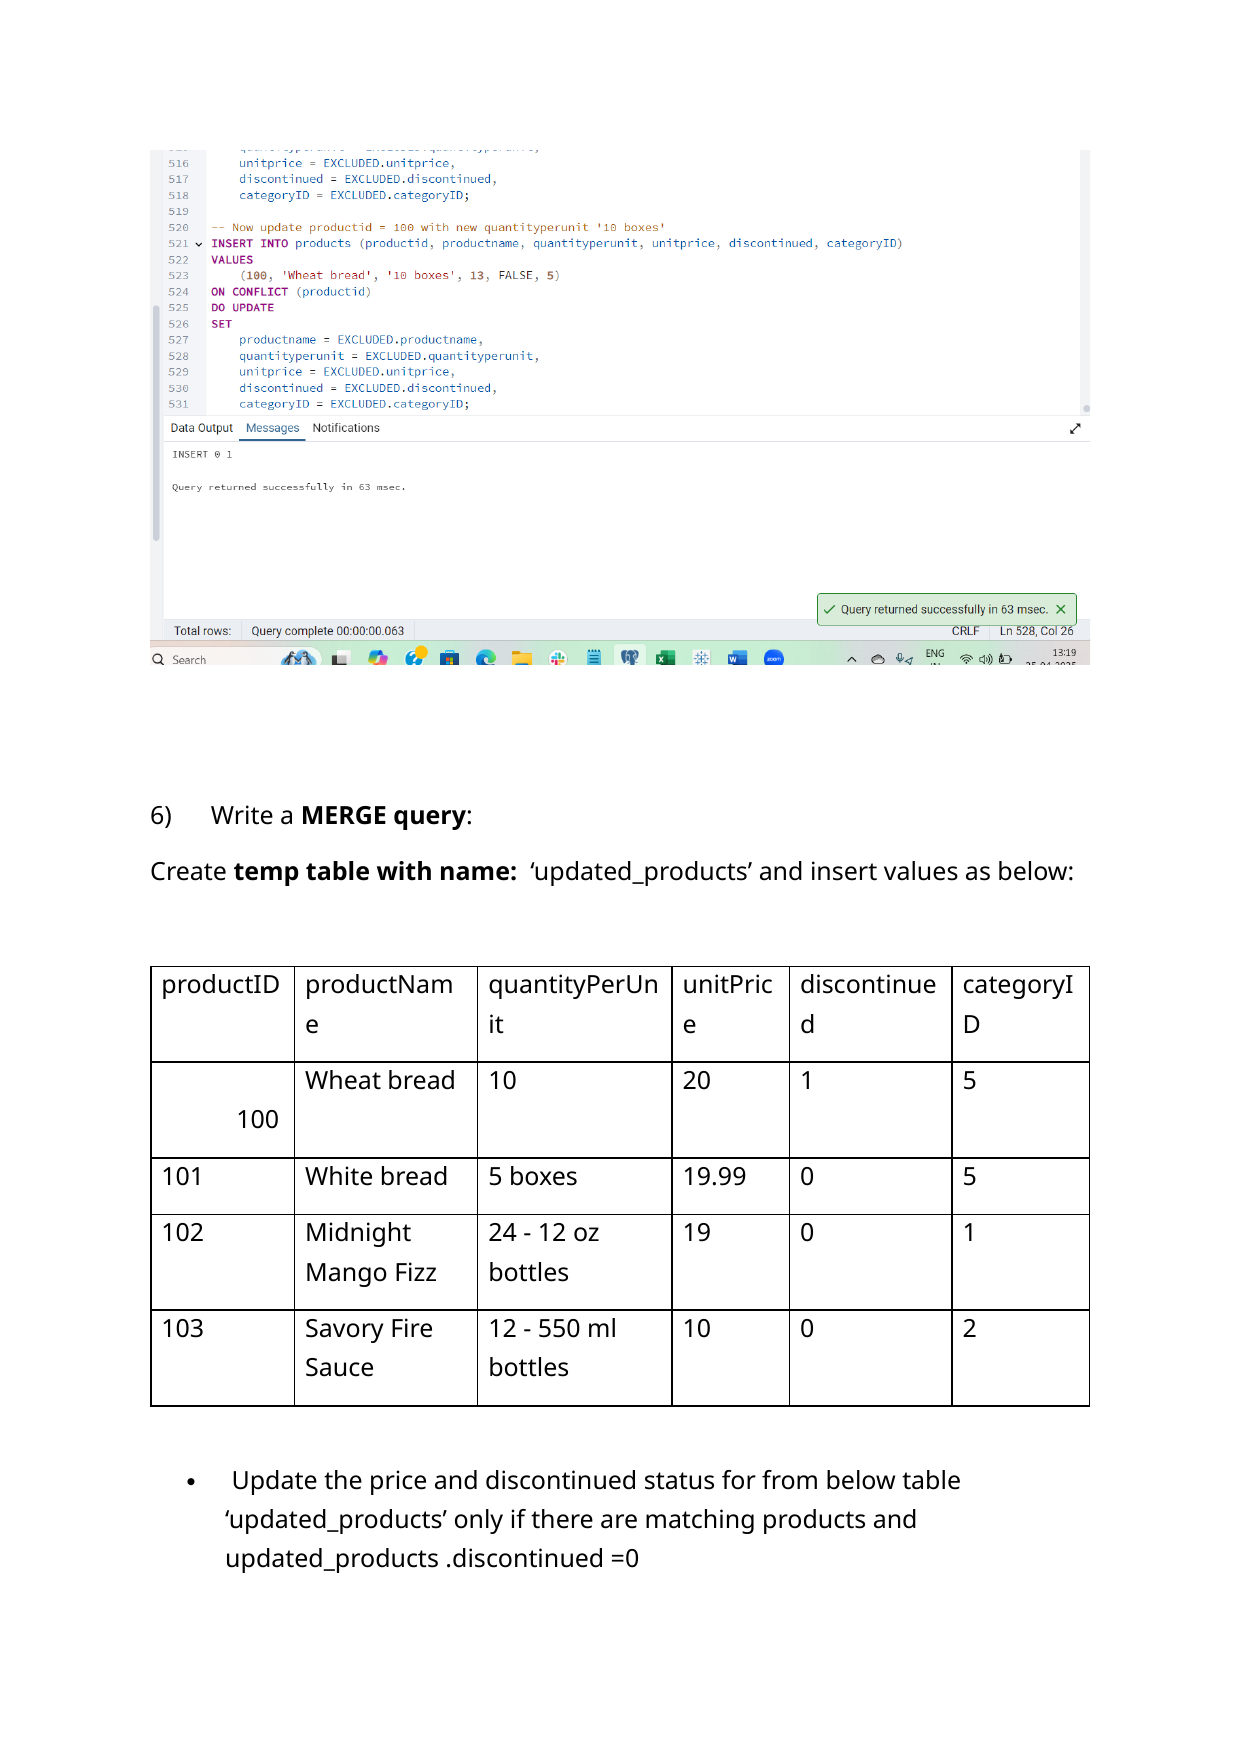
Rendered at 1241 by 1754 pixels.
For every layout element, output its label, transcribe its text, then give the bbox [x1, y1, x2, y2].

table_cell 12 - 550 ml bottles [478, 1311, 671, 1405]
table_cell 5 [953, 1063, 1089, 1157]
table_cell 24 - 12 oz bottles [478, 1215, 671, 1309]
table_cell 20 [673, 1063, 789, 1157]
table_cell 100 [152, 1063, 294, 1157]
table_cell Savory Fire Sauce [295, 1311, 477, 1405]
table_cell White bread [295, 1159, 477, 1213]
table_header unitPrice [673, 967, 789, 1061]
text 6) Write a MERGE query: [150, 798, 1090, 832]
table_cell 19.99 [673, 1159, 789, 1213]
table_header productID [152, 967, 294, 1061]
table_cell 19 [673, 1215, 789, 1309]
table_cell 0 [790, 1311, 951, 1405]
table_cell 101 [152, 1159, 294, 1213]
picture [150, 150, 1091, 665]
table_cell 10 [673, 1311, 789, 1405]
table_header categoryID [953, 967, 1089, 1061]
table_header discontinued [790, 967, 951, 1061]
table_cell 5 boxes [478, 1159, 671, 1213]
table_cell 10 [478, 1063, 671, 1157]
table_cell 0 [790, 1215, 951, 1309]
table_cell 103 [152, 1311, 294, 1405]
table_cell 102 [152, 1215, 294, 1309]
table_cell 0 [790, 1159, 951, 1213]
table_cell 2 [953, 1311, 1089, 1405]
table_cell Midnight Mango Fizz [295, 1215, 477, 1309]
text Create temp table with name: ‘updated_products’ and insert values as below: [150, 854, 1090, 888]
table_cell Wheat bread [295, 1063, 477, 1157]
list Update the price and discontinued status for from below table ‘updated_products’ only if there are matching products and updated_products .discontinued =0 [187, 1462, 1090, 1575]
table_header productName [295, 967, 477, 1061]
table_cell 1 [953, 1215, 1089, 1309]
table_header quantityPerUnit [478, 967, 671, 1061]
table_cell 1 [790, 1063, 951, 1157]
table_cell 5 [953, 1159, 1089, 1213]
